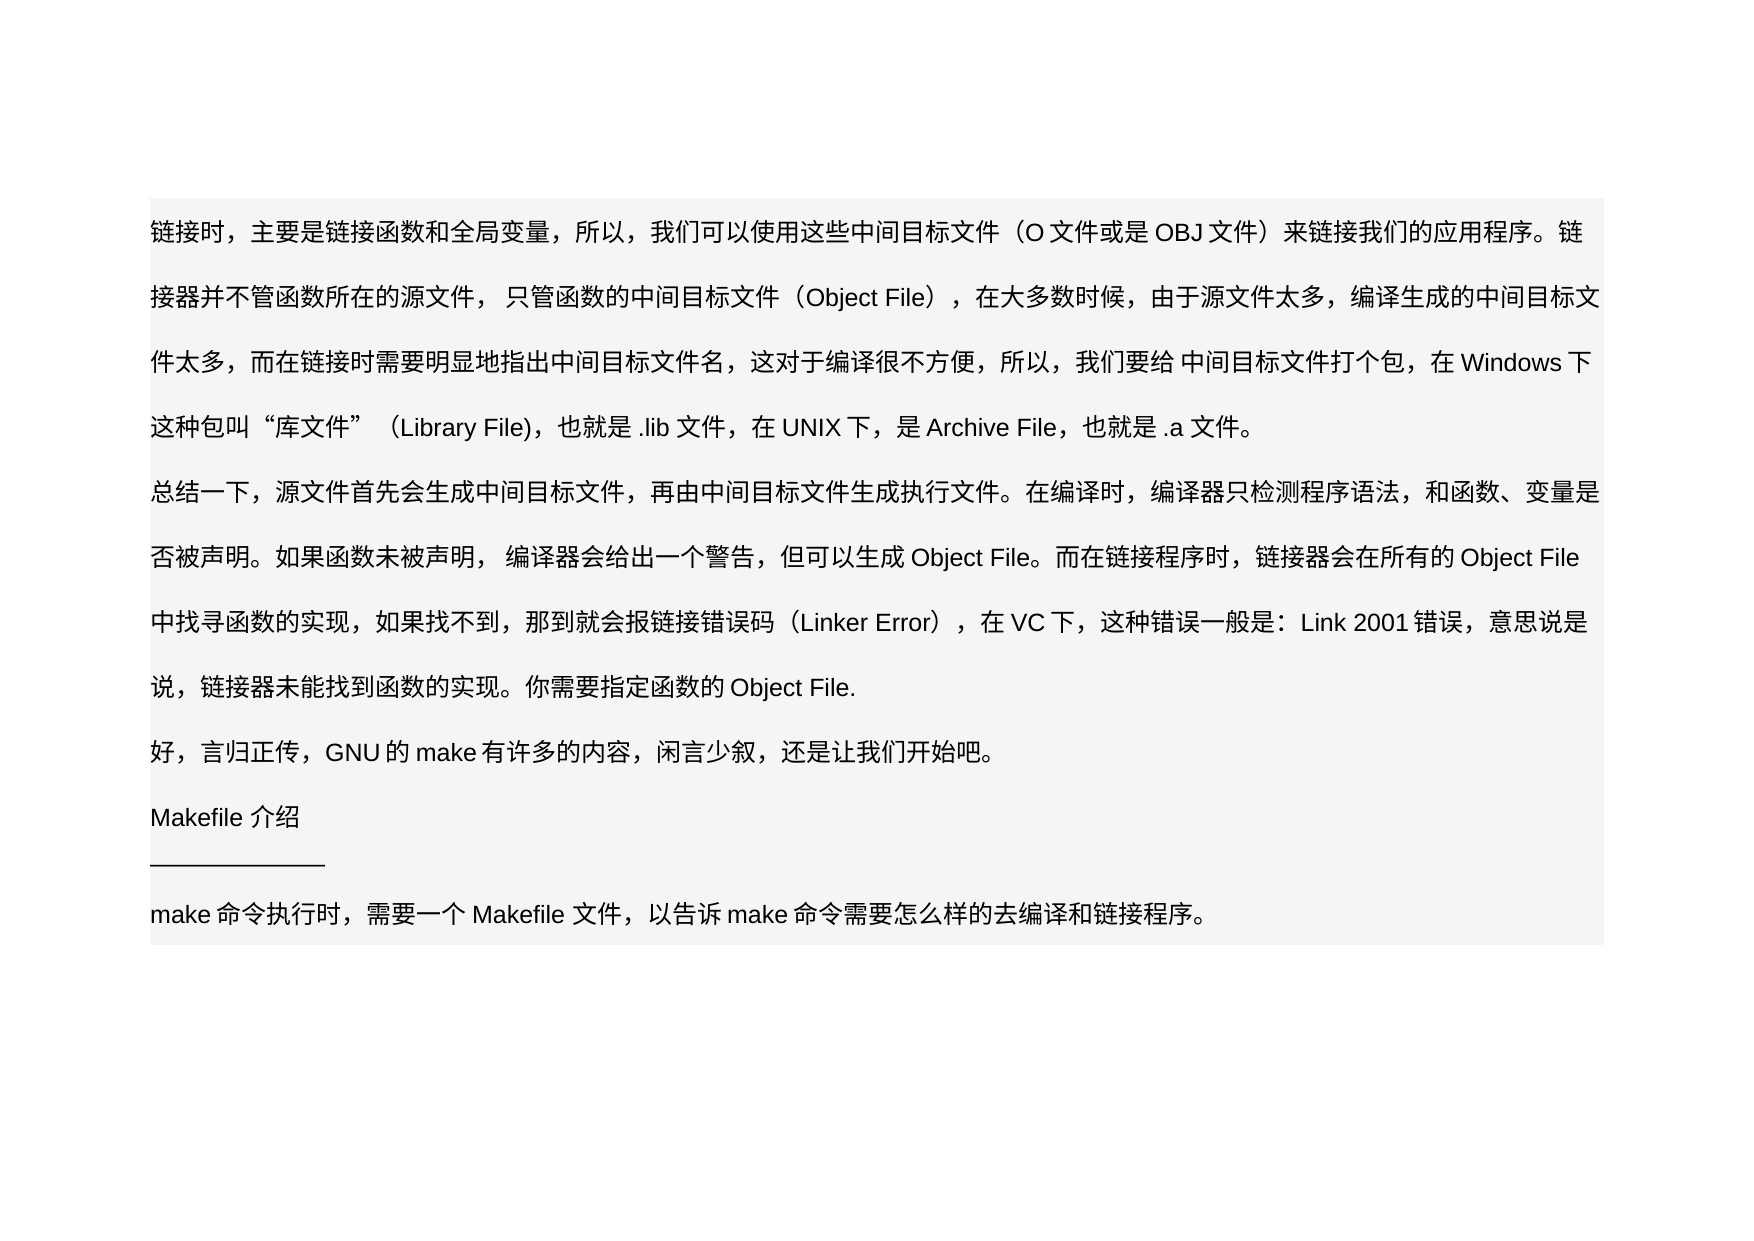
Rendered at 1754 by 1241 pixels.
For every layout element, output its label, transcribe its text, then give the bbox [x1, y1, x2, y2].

text make命令执行时，需要一个 Makefile 文件，以告诉make命令需要怎么样的去编译和链接程序。 [150, 880, 1604, 945]
text 链接时，主要是链接函数和全局变量，所以，我们可以使用这些中间目标文件（O文件或是OBJ文件）来链接我们的应用程序。链接器并不管函数所在的源文件， 只管函数的中间目标文件（Object File），在大多数时候，由于源文件太多，编译生成的中间目标文件太多，而在链接时需要明显地指出中间目标文件名，这对于编译很不方便，所以，我们要给 中间目标文件打个包，在Windows下这种包叫“库文件”（Library File)，也就是 .lib 文件，在UNIX下，是Archive File，也就是 .a 文件。 [150, 198, 1604, 458]
text 总结一下，源文件首先会生成中间目标文件，再由中间目标文件生成执行文件。在编译时，编译器只检测程序语法，和函数、变量是否被声明。如果函数未被声明， 编译器会给出一个警告，但可以生成Object File。而在链接程序时，链接器会在所有的Object File中找寻函数的实现，如果找不到，那到就会报链接错误码（Linker Error），在VC下，这种错误一般是：Link 2001错误，意思说是说，链接器未能找到函数的实现。你需要指定函数的Object File. [150, 458, 1604, 718]
text Makefile 介绍 ——————— [150, 783, 1604, 880]
text 好，言归正传，GNU的make有许多的内容，闲言少叙，还是让我们开始吧。 [150, 718, 1604, 783]
